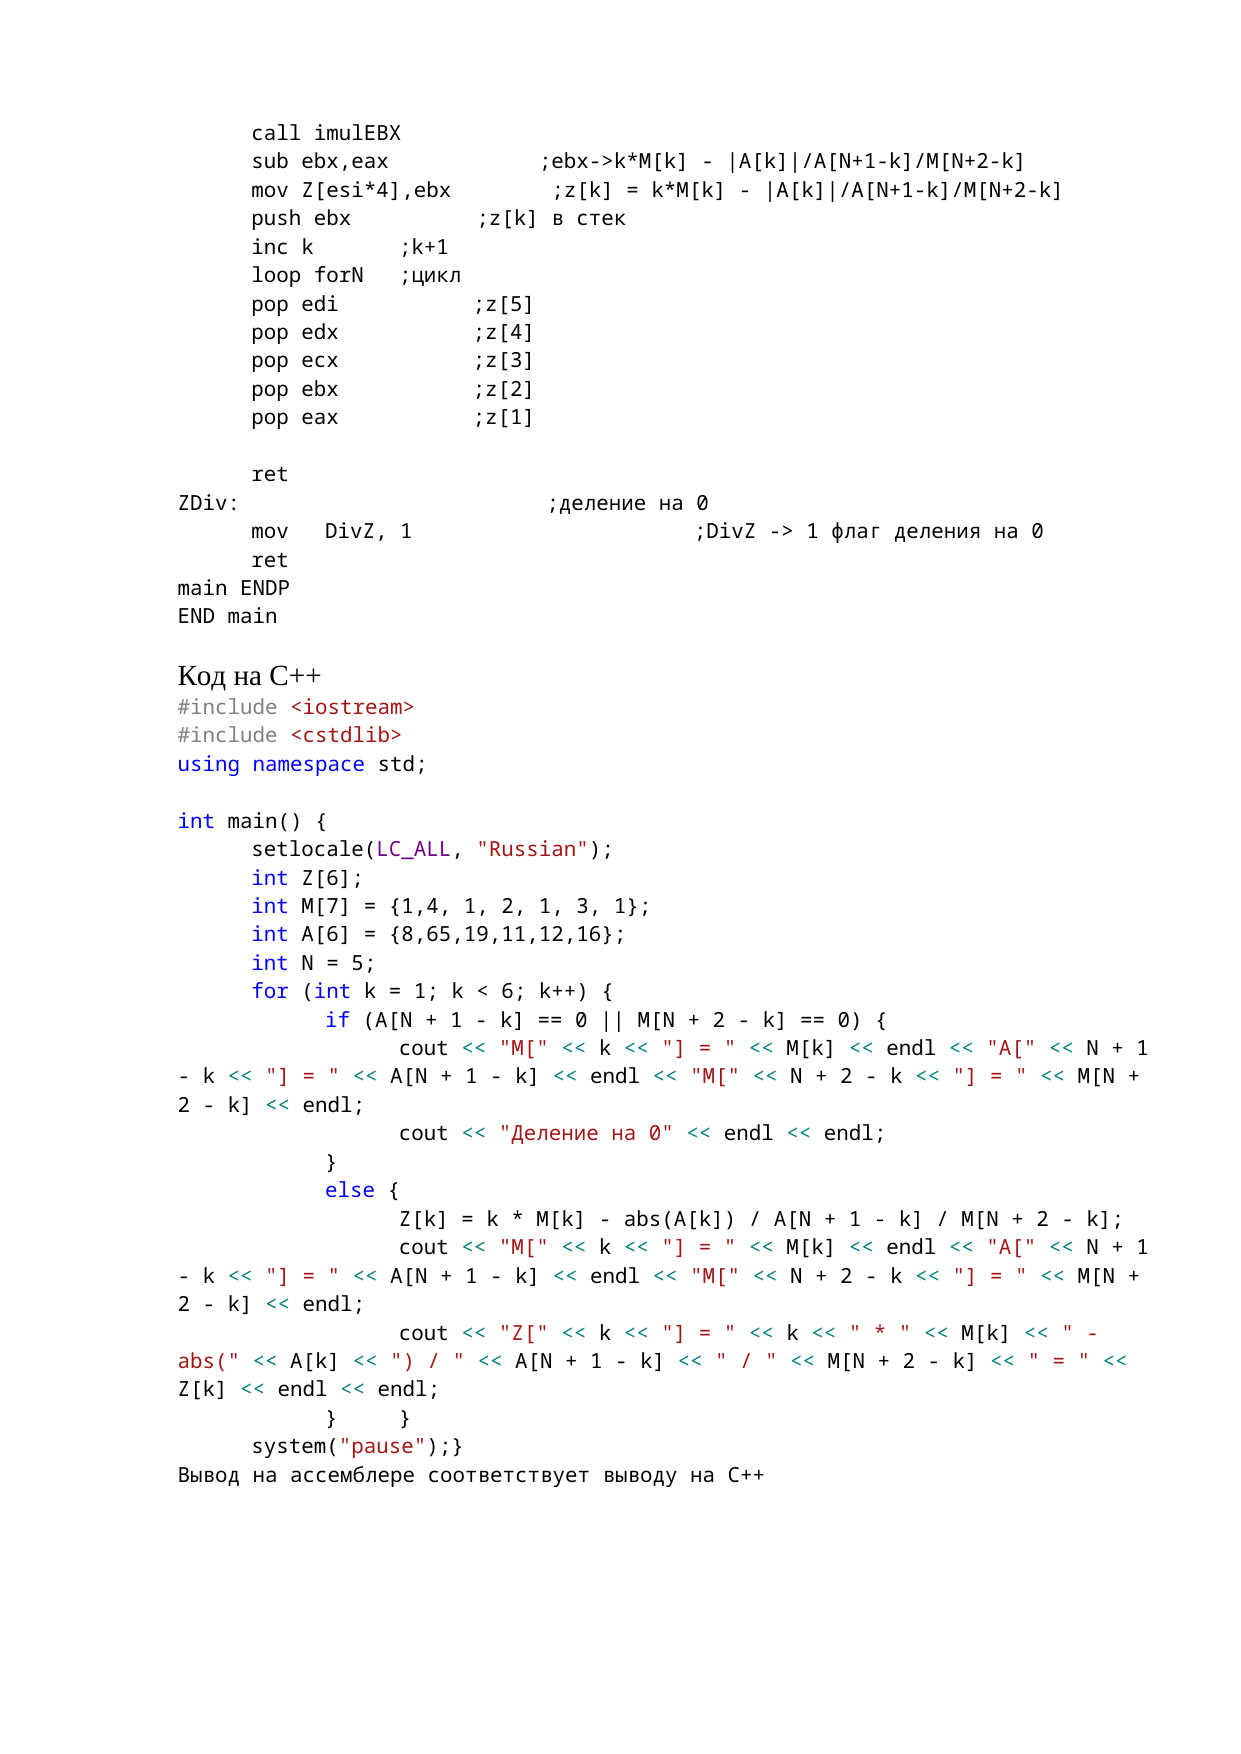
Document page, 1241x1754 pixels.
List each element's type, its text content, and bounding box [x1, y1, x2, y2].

text } [177, 1147, 1152, 1175]
text int A[6] = {8,65,19,11,12,16}; [177, 919, 1152, 948]
text cout << "M[" << k << "] = " << M[k] << endl << "A[" << N + 1 - k << "] = " << A[N + 1 - k] << endl << "M[" << N + 2 - k << "] = " << M[N + 2 - k] << endl; [177, 1232, 1152, 1318]
text call imulEBX [177, 118, 1152, 147]
text mov Z[esi*4],ebx ;z[k] = k*M[k] - |A[k]|/A[N+1-k]/M[N+2-k] [177, 175, 1152, 203]
text mov DivZ, 1 ;DivZ -> 1 флаг деления на 0 [177, 516, 1152, 545]
text END main [177, 602, 1152, 630]
text int main() { [177, 806, 1152, 834]
text Вывод на ассемблере соответствует выводу на С++ [177, 1460, 1152, 1488]
text int N = 5; [177, 948, 1152, 976]
text main ENDP [177, 573, 1152, 602]
text #include <iostream> [177, 692, 1152, 720]
text pop eax ;z[1] [177, 402, 1152, 431]
text loop forN ;цикл [177, 260, 1152, 289]
text } } [177, 1403, 1152, 1431]
text pop ecx ;z[3] [177, 346, 1152, 374]
text ret [177, 459, 1152, 488]
text if (A[N + 1 - k] == 0 || M[N + 2 - k] == 0) { [177, 1005, 1152, 1033]
text cout << "M[" << k << "] = " << M[k] << endl << "A[" << N + 1 - k << "] = " << A[N + 1 - k] << endl << "M[" << N + 2 - k << "] = " << M[N + 2 - k] << endl; [177, 1033, 1152, 1118]
text pop edx ;z[4] [177, 317, 1152, 346]
text push ebx ;z[k] в стек [177, 203, 1152, 232]
text cout << "Деление на 0" << endl << endl; [177, 1118, 1152, 1147]
text inc k ;k+1 [177, 232, 1152, 260]
text using namespace std; [177, 749, 1152, 777]
text Код на С++ [177, 658, 1152, 692]
text int M[7] = {1,4, 1, 2, 1, 3, 1}; [177, 891, 1152, 919]
text pop edi ;z[5] [177, 289, 1152, 317]
text setlocale(LC_ALL, "Russian"); [177, 834, 1152, 863]
text cout << "Z[" << k << "] = " << k << " * " << M[k] << " - abs(" << A[k] << ") / " << A[N + 1 - k] << " / " << M[N + 2 - k] << " = " << Z[k] << endl << endl; [177, 1318, 1152, 1403]
text #include <cstdlib> [177, 720, 1152, 749]
text ret [177, 545, 1152, 573]
text Z[k] = k * M[k] - abs(A[k]) / A[N + 1 - k] / M[N + 2 - k]; [177, 1204, 1152, 1232]
text pop ebx ;z[2] [177, 374, 1152, 402]
text sub ebx,eax ;ebx->k*M[k] - |A[k]|/A[N+1-k]/M[N+2-k] [177, 147, 1152, 175]
text system("pause");} [177, 1431, 1152, 1460]
text int Z[6]; [177, 863, 1152, 891]
text ZDiv: ;деление на 0 [177, 488, 1152, 516]
text else { [177, 1175, 1152, 1204]
text for (int k = 1; k < 6; k++) { [177, 976, 1152, 1005]
